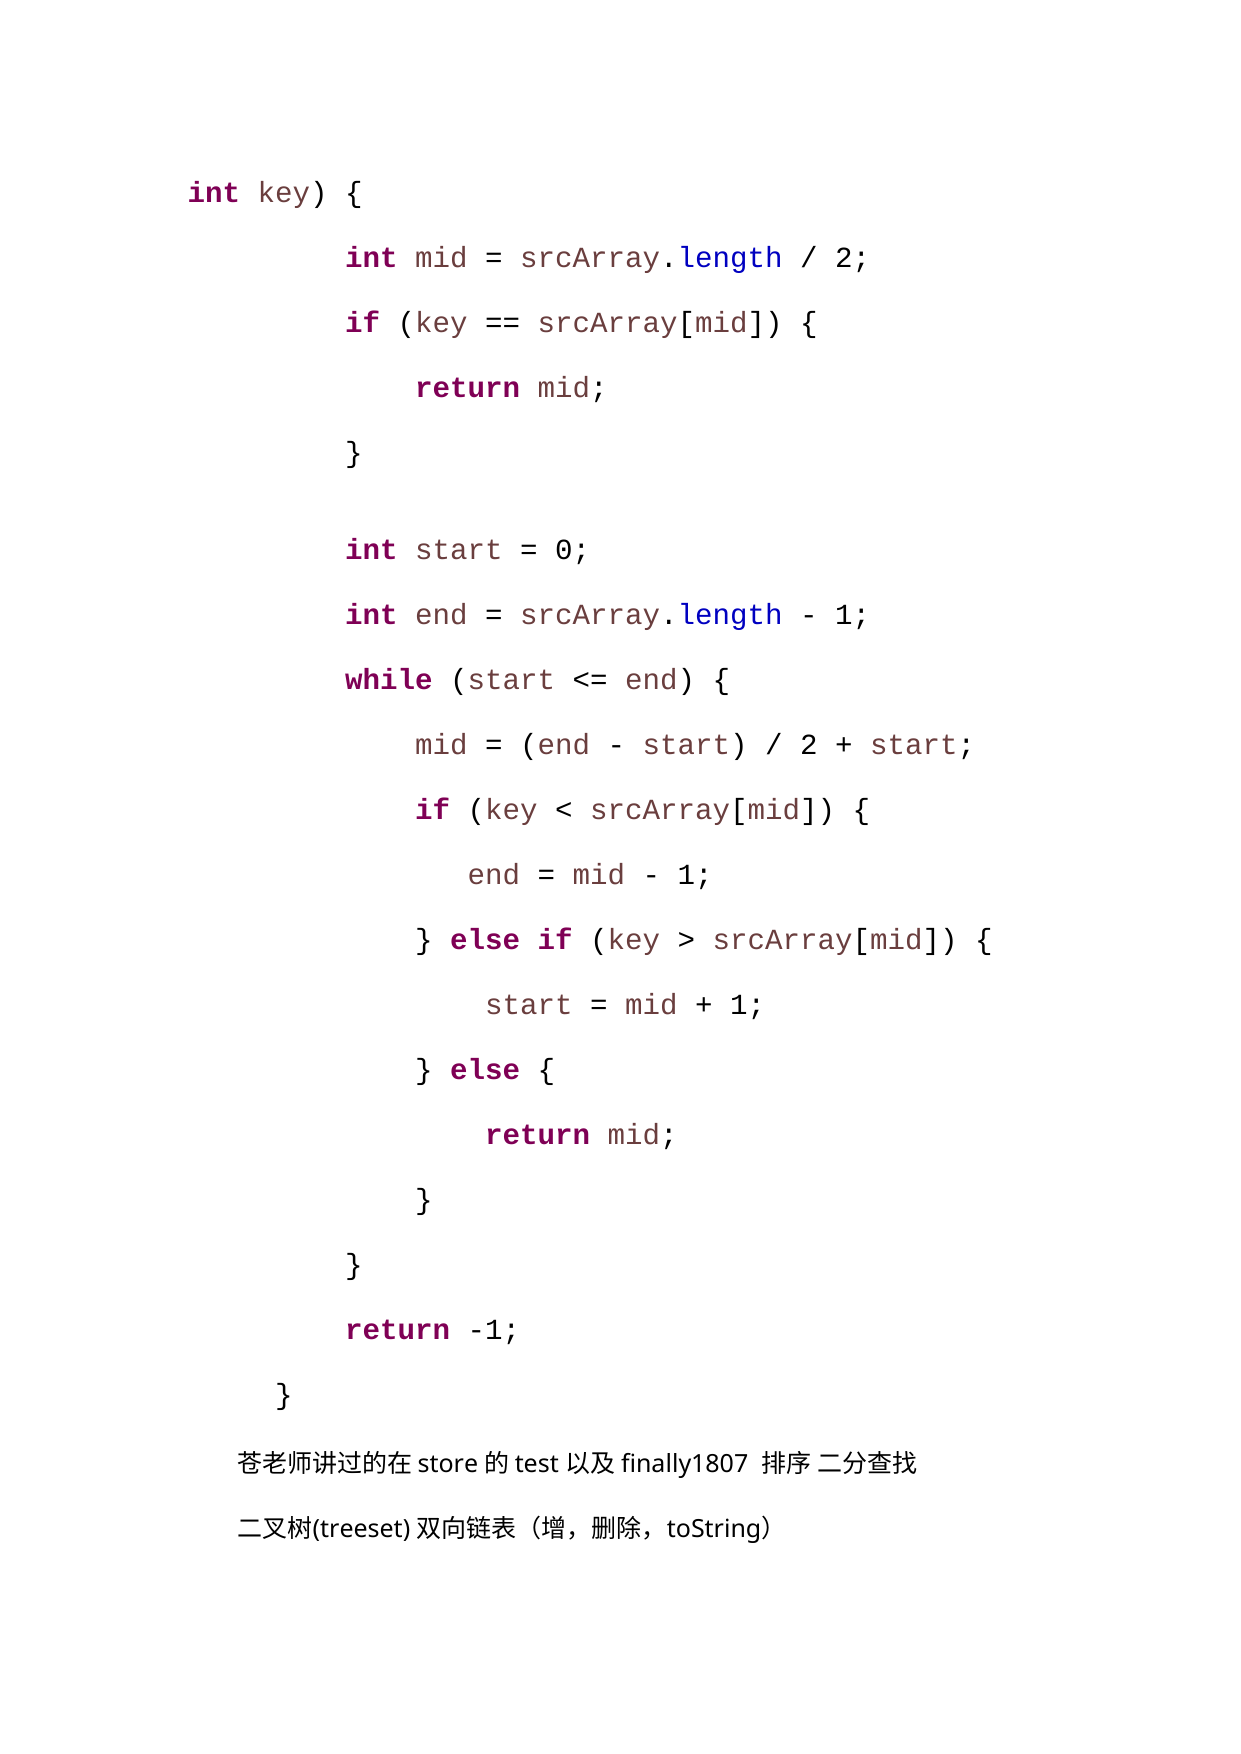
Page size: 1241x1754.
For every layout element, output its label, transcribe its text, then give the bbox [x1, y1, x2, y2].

text int mid = srcArray.length / 2; [187, 227, 1053, 292]
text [187, 162, 1053, 227]
text if (key == srcArray[mid]) { [187, 292, 1053, 357]
text 苍老师讲过的在store 的test 以及 finally1807 排序 二分查找 [187, 1429, 1053, 1494]
text return mid; [187, 357, 1053, 422]
text } else if (key > srcArray[mid]) { [187, 909, 1053, 974]
text while (start <= end) { [187, 649, 1053, 714]
text if (key < srcArray[mid]) { [187, 779, 1053, 844]
text int start = 0; [187, 519, 1053, 584]
text } [187, 1234, 1053, 1299]
text } [187, 1364, 1053, 1429]
text mid = (end - start) / 2 + start; [187, 714, 1053, 779]
text end = mid - 1; [187, 844, 1053, 909]
text return mid; [187, 1104, 1053, 1169]
text } [187, 1169, 1053, 1234]
text } else { [187, 1039, 1053, 1104]
text } [187, 422, 1053, 487]
text 二叉树(treeset) 双向链表（增，删除，toString） [187, 1494, 1053, 1559]
text start = mid + 1; [187, 974, 1053, 1039]
text return -1; [187, 1299, 1053, 1364]
text int end = srcArray.length - 1; [187, 584, 1053, 649]
